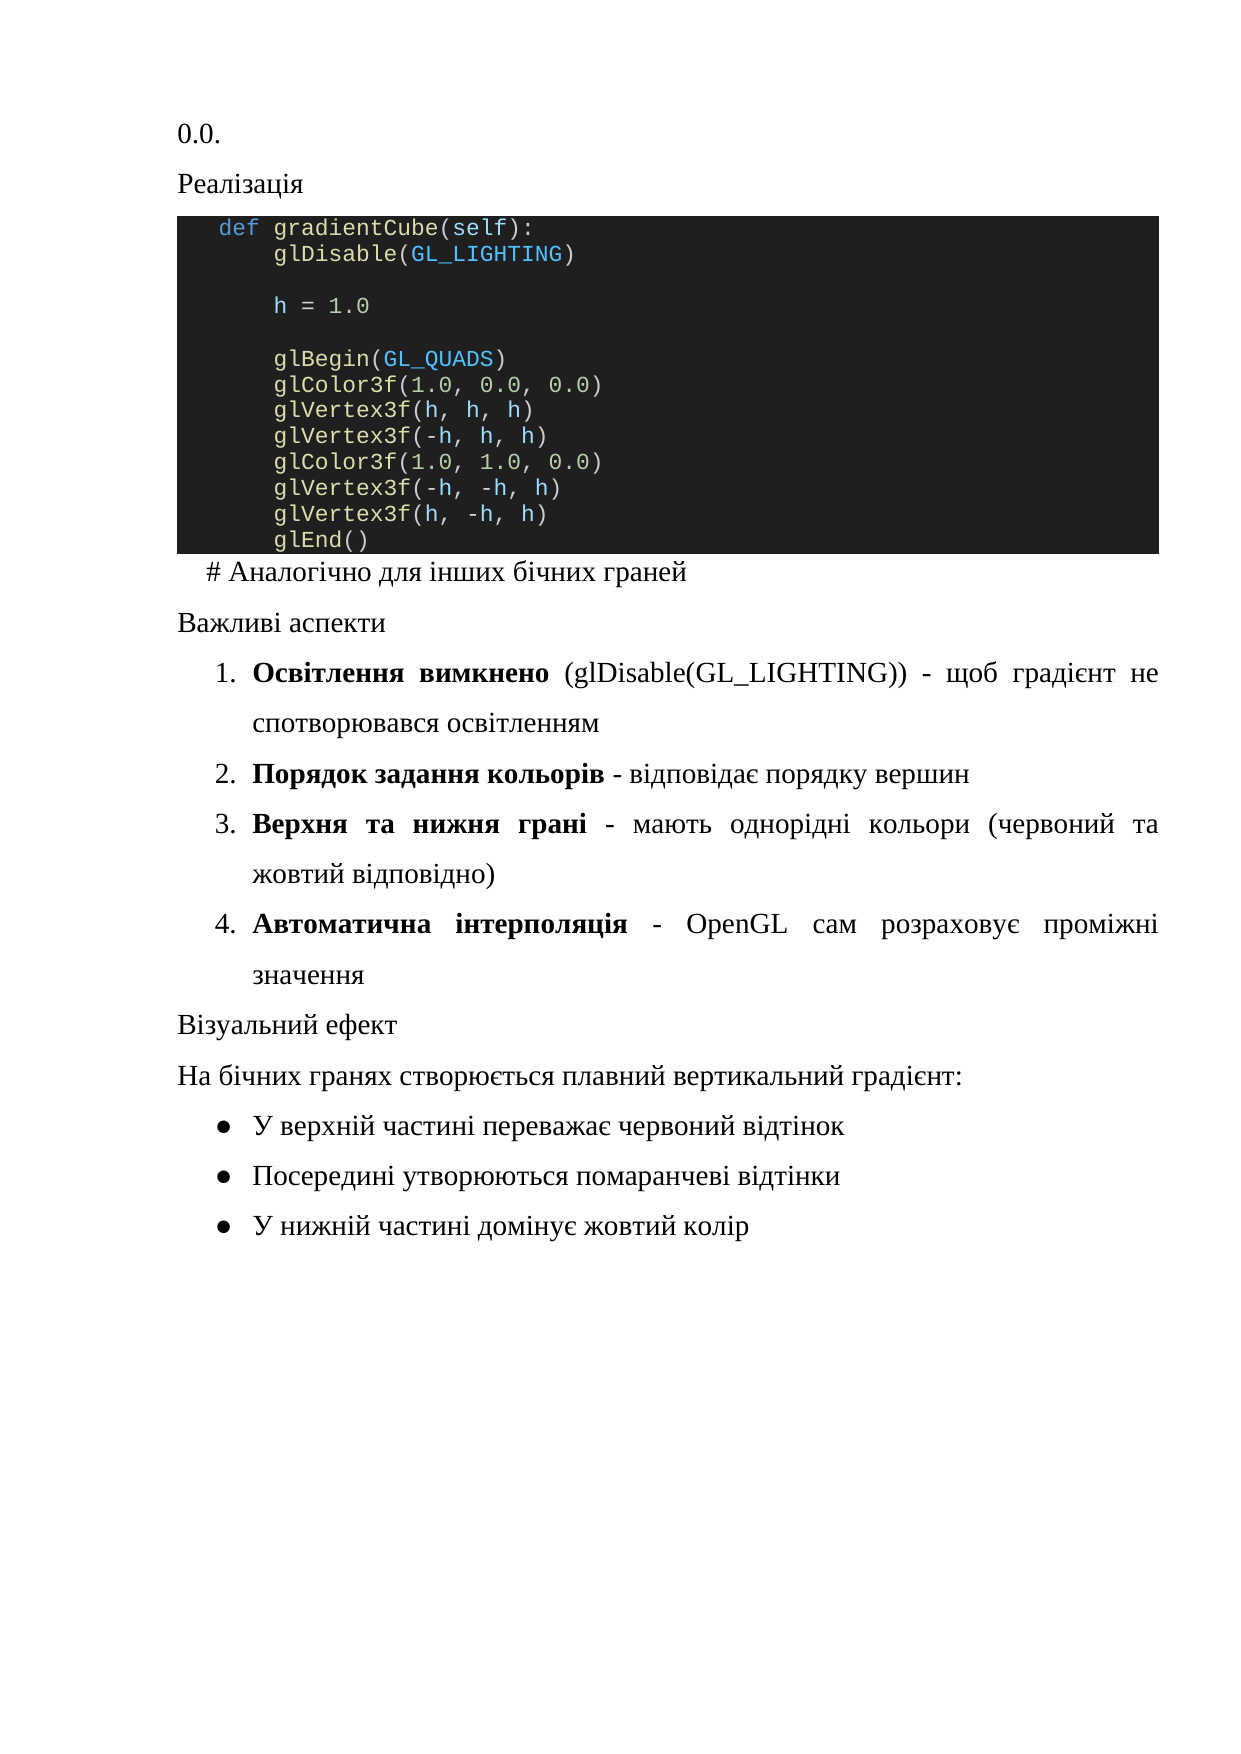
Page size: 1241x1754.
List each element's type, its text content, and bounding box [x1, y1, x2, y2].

text glDisable(GL_LIGHTING) [177, 242, 1159, 268]
list У нижній частині домінує жовтий колір [214, 1208, 1159, 1242]
list У верхній частині переважає червоний відтінок [214, 1108, 1159, 1141]
list Автоматична інтерполяція - OpenGL сам розраховує проміжні значення [214, 907, 1159, 991]
list Верхня та нижня грані - мають однорідні кольори (червоний та жовтий відповідно) [214, 806, 1159, 890]
text def gradientCube(self): [177, 216, 1159, 242]
text glVertex3f(-h, h, h) [177, 425, 1159, 451]
text glColor3f(1.0, 0.0, 0.0) [177, 373, 1159, 399]
text На бічних гранях створюється плавний вертикальний градієнт: [177, 1058, 1159, 1091]
text glEnd() [177, 528, 1159, 554]
text # Аналогічно для інших бічних граней [177, 554, 1159, 588]
text glVertex3f(-h, -h, h) [177, 477, 1159, 503]
list Порядок задання кольорів - відповідає порядку вершин [214, 756, 1159, 789]
text glBegin(GL_QUADS) [177, 347, 1159, 373]
text Реалізація [177, 166, 1159, 200]
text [177, 116, 1159, 149]
text h = 1.0 [177, 295, 1159, 321]
list Освітлення вимкнено (glDisable(GL_LIGHTING)) - щоб градієнт не спотворювався освітленням [214, 655, 1159, 739]
text glVertex3f(h, h, h) [177, 399, 1159, 425]
text glVertex3f(h, -h, h) [177, 503, 1159, 528]
text Візуальний ефект [177, 1007, 1159, 1041]
text glColor3f(1.0, 1.0, 0.0) [177, 451, 1159, 477]
text Важливі аспекти [177, 605, 1159, 638]
list Посередині утворюються помаранчеві відтінки [214, 1158, 1159, 1192]
